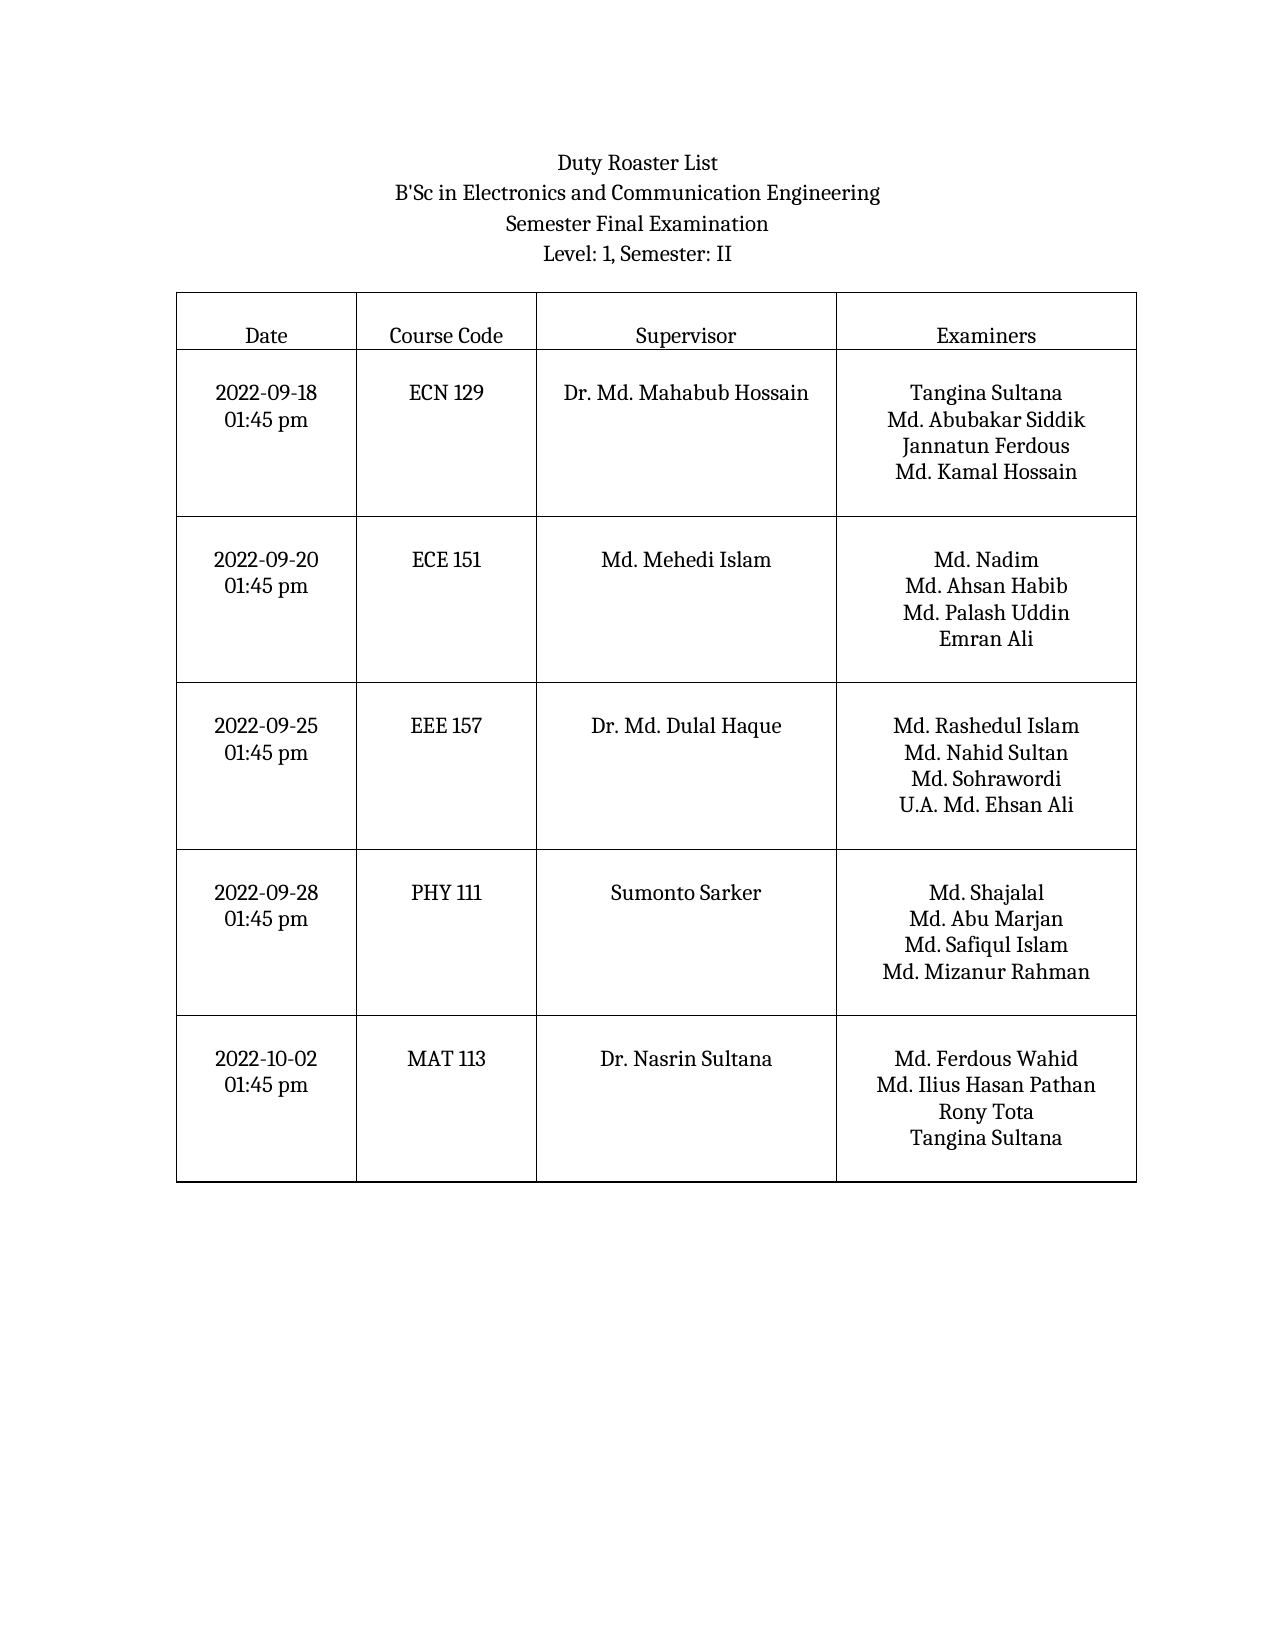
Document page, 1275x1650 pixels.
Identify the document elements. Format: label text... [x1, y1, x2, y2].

table_cell Sumonto Sarker [537, 850, 836, 1015]
table_cell Md. Rashedul Islam Md. Nahid Sultan Md. Sohrawordi U.A. Md. Ehsan Ali [837, 683, 1136, 848]
table_cell 2022-09-28 01:45 pm [177, 850, 356, 1015]
table_header Date [177, 293, 356, 349]
table_cell ECE 151 [357, 517, 536, 682]
table_cell MAT 113 [357, 1016, 536, 1181]
table_cell ECN 129 [357, 350, 536, 516]
table_cell Md. Mehedi Islam [537, 517, 836, 682]
table_cell Dr. Md. Mahabub Hossain [537, 350, 836, 516]
text Duty Roaster List B'Sc in Electronics and Communication Engineering Semester Final Examination Level: 1, Semester: II [187, 150, 1087, 267]
table_cell Dr. Nasrin Sultana [537, 1016, 836, 1181]
table_cell 2022-09-25 01:45 pm [177, 683, 356, 848]
table_header Examiners [837, 293, 1136, 349]
table_cell Dr. Md. Dulal Haque [537, 683, 836, 848]
table_cell PHY 111 [357, 850, 536, 1015]
table_header Supervisor [537, 293, 836, 349]
table_cell Md. Nadim Md. Ahsan Habib Md. Palash Uddin Emran Ali [837, 517, 1136, 682]
table_cell 2022-10-02 01:45 pm [177, 1016, 356, 1181]
table_cell Tangina Sultana Md. Abubakar Siddik Jannatun Ferdous Md. Kamal Hossain [837, 350, 1136, 516]
table_header Course Code [357, 293, 536, 349]
table_cell Md. Ferdous Wahid Md. Ilius Hasan Pathan Rony Tota Tangina Sultana [837, 1016, 1136, 1181]
table_cell 2022-09-20 01:45 pm [177, 517, 356, 682]
table_cell Md. Shajalal Md. Abu Marjan Md. Safiqul Islam Md. Mizanur Rahman [837, 850, 1136, 1015]
table_cell 2022-09-18 01:45 pm [177, 350, 356, 516]
table_cell EEE 157 [357, 683, 536, 848]
